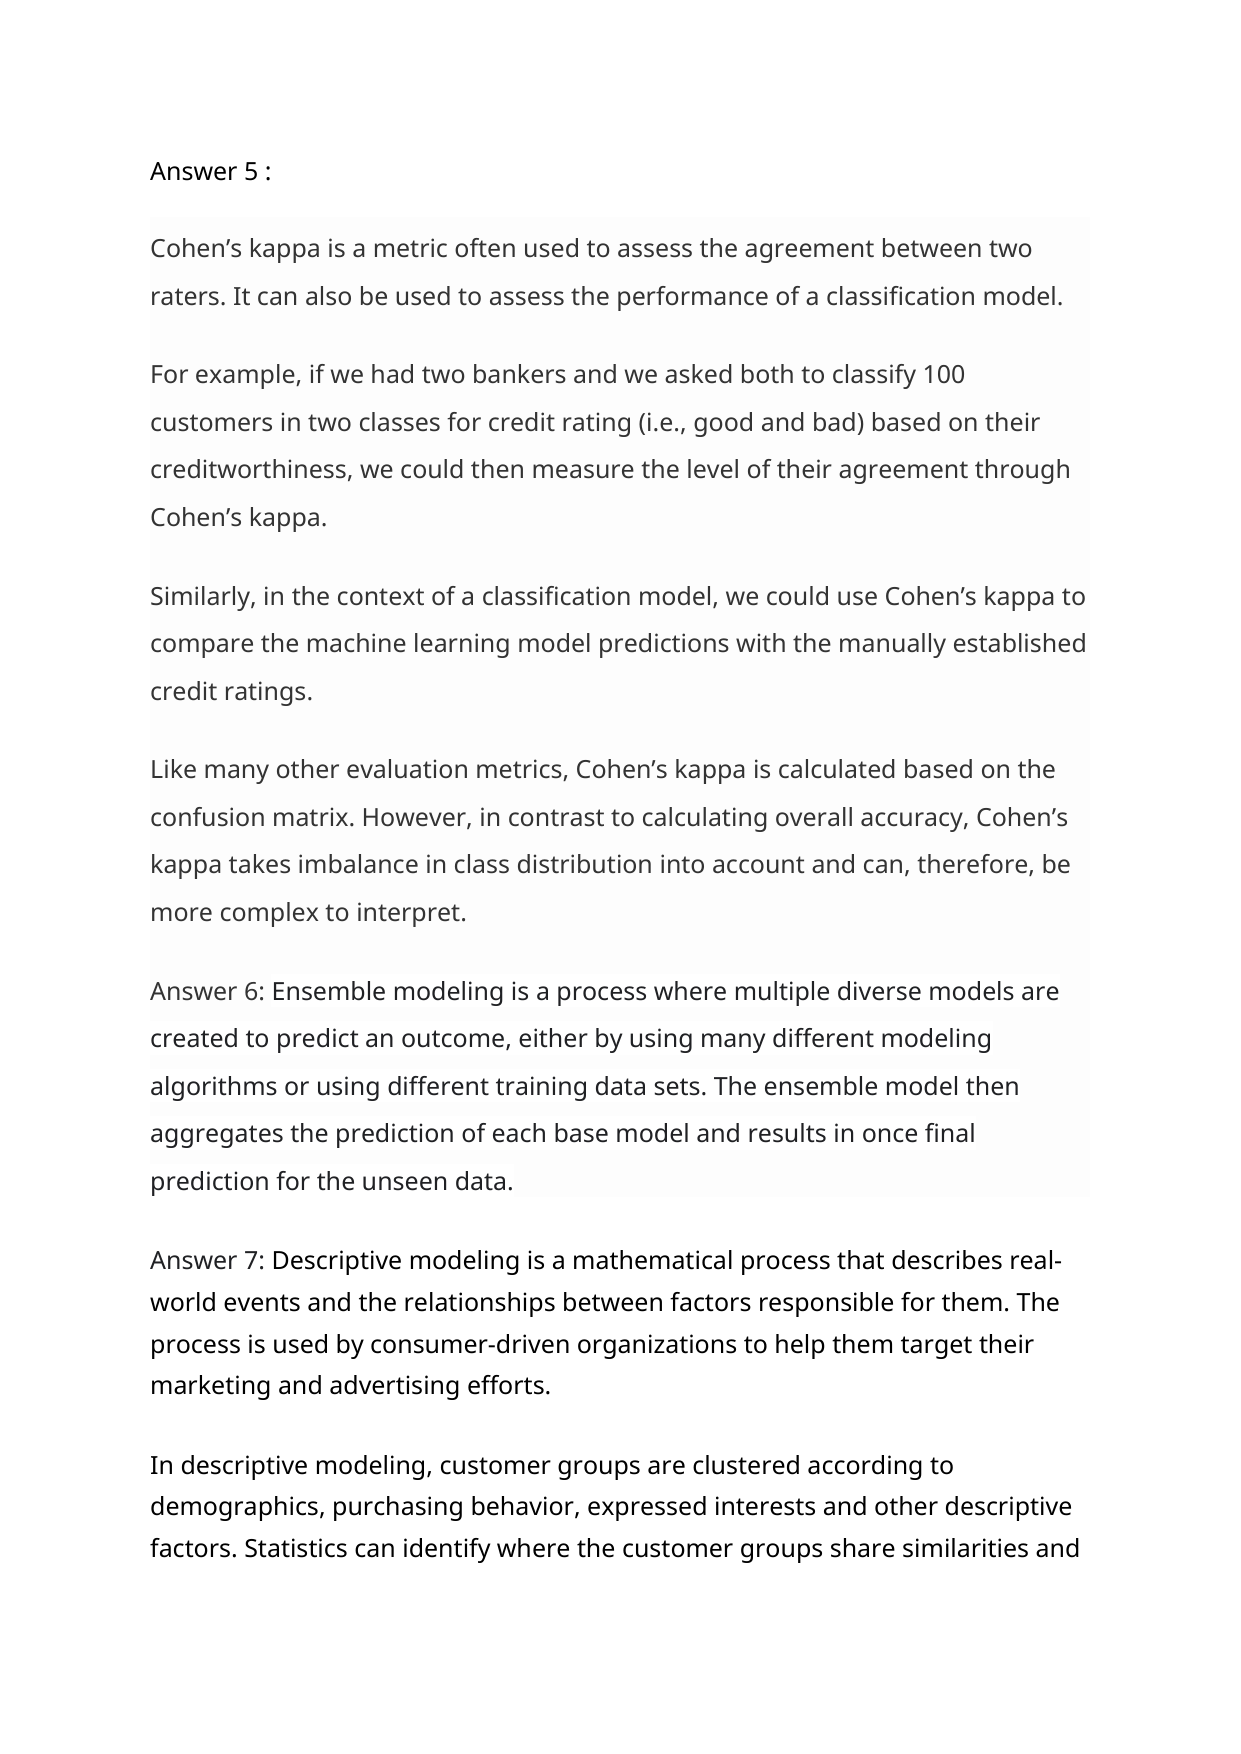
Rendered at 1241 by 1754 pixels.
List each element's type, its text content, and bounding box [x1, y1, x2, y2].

text Answer 6: Ensemble modeling is a process where multiple diverse models are created to predict an outcome, either by using many different modeling algorithms or using different training data sets. The ensemble model then aggregates the prediction of each base model and results in once final prediction for the unseen data. [150, 960, 1090, 1197]
text Like many other evaluation metrics, Cohen’s kappa is calculated based on the confusion matrix. However, in contrast to calculating overall accuracy, Cohen’s kappa takes imbalance in class distribution into account and can, therefore, be more complex to interpret. [150, 739, 1090, 929]
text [150, 1439, 1090, 1565]
text Similarly, in the context of a classification model, we could use Cohen’s kappa to compare the machine learning model predictions with the manually established credit ratings. [150, 565, 1090, 707]
text Answer 7: Descriptive modeling is a mathematical process that describes real-world events and the relationships between factors responsible for them. The process is used by consumer-driven organizations to help them target their marketing and advertising efforts. [150, 1235, 1090, 1402]
text Answer 5 : [150, 150, 1090, 187]
text Cohen’s kappa is a metric often used to assess the agreement between two raters. It can also be used to assess the performance of a classification model. [150, 217, 1090, 312]
text For example, if we had two bankers and we asked both to classify 100 customers in two classes for credit rating (i.e., good and bad) based on their creditworthiness, we could then measure the level of their agreement through Cohen’s kappa. [150, 344, 1090, 534]
